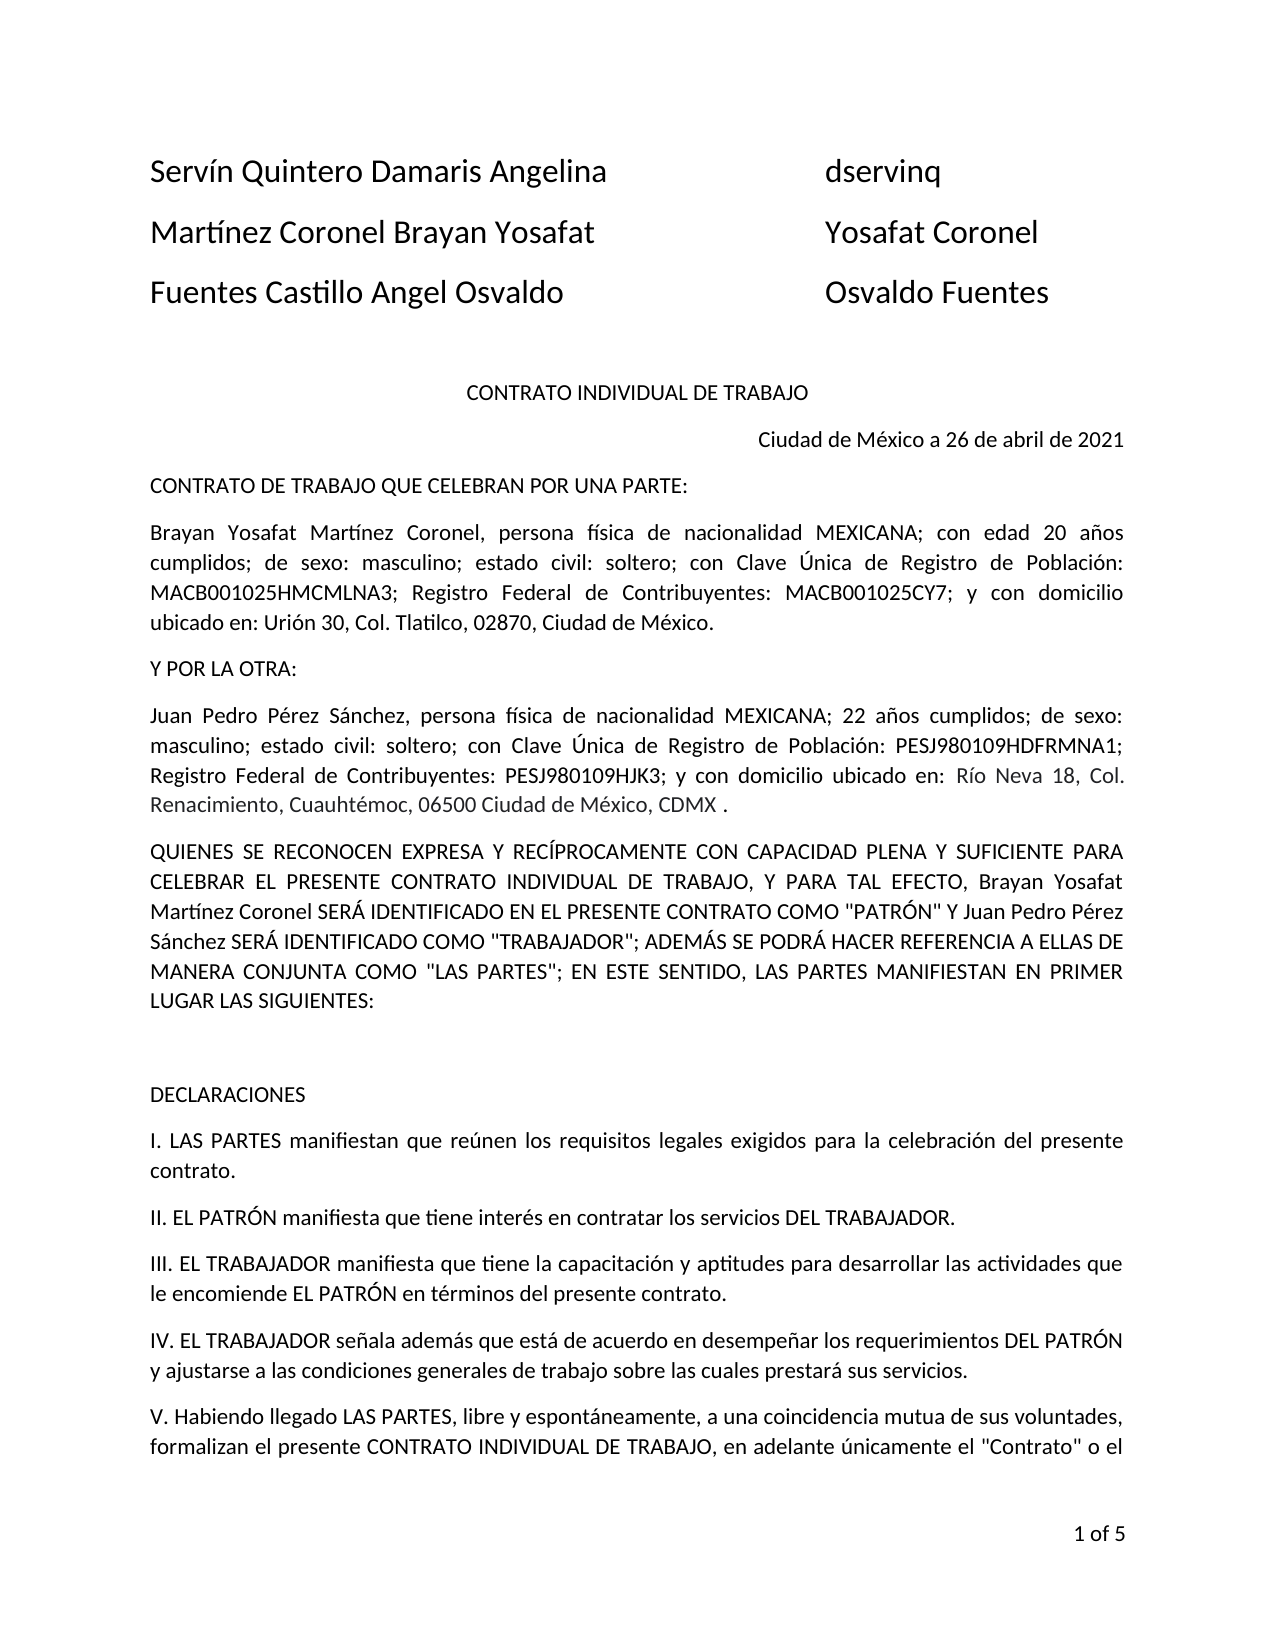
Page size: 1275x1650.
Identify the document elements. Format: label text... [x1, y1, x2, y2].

text Ciudad de México a 26 de abril de 2021 [150, 425, 1125, 453]
text Fuentes Castillo Angel Osvaldo Osvaldo Fuentes [150, 271, 1125, 312]
text CONTRATO INDIVIDUAL DE TRABAJO [150, 378, 1125, 406]
text II. EL PATRÓN manifiesta que tiene interés en contratar los servicios DEL TRABAJADOR. [150, 1203, 1125, 1231]
text QUIENES SE RECONOCEN EXPRESA Y RECÍPROCAMENTE CON CAPACIDAD PLENA Y SUFICIENTE PARA CELEBRAR EL PRESENTE CONTRATO INDIVIDUAL DE TRABAJO, Y PARA TAL EFECTO, Brayan Yosafat Martínez Coronel SERÁ IDENTIFICADO EN EL PRESENTE CONTRATO COMO "PATRÓN" Y Juan Pedro Pérez Sánchez SERÁ IDENTIFICADO COMO "TRABAJADOR"; ADEMÁS SE PODRÁ HACER REFERENCIA A ELLAS DE MANERA CONJUNTA COMO "LAS PARTES"; EN ESTE SENTIDO, LAS PARTES MANIFIESTAN EN PRIMER LUGAR LAS SIGUIENTES: [150, 837, 1125, 1015]
text IV. EL TRABAJADOR señala además que está de acuerdo en desempeñar los requerimientos DEL PATRÓN y ajustarse a las condiciones generales de trabajo sobre las cuales prestará sus servicios. [150, 1326, 1125, 1384]
text Martínez Coronel Brayan Yosafat Yosafat Coronel [150, 211, 1125, 251]
text Servín Quintero Damaris Angelina dservinq [150, 150, 1125, 191]
text Brayan Yosafat Martínez Coronel, persona física de nacionalidad MEXICANA; con edad 20 años cumplidos; de sexo: masculino; estado civil: soltero; con Clave Única de Registro de Población: MACB001025HMCMLNA3; Registro Federal de Contribuyentes: MACB001025CY7; y con domicilio ubicado en: Urión 30, Col. Tlatilco, 02870, Ciudad de México. [150, 518, 1125, 636]
text III. EL TRABAJADOR manifiesta que tiene la capacitación y aptitudes para desarrollar las actividades que le encomiende EL PATRÓN en términos del presente contrato. [150, 1249, 1125, 1307]
text Y POR LA OTRA: [150, 654, 1125, 682]
text Juan Pedro Pérez Sánchez, persona física de nacionalidad MEXICANA; 22 años cumplidos; de sexo: masculino; estado civil: soltero; con Clave Única de Registro de Población: PESJ980109HDFRMNA1; Registro Federal de Contribuyentes: PESJ980109HJK3; y con domicilio ubicado en: Río Neva 18, Col. Renacimiento, Cuauhtémoc, 06500 Ciudad de México, CDMX . [150, 701, 1125, 819]
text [150, 1402, 1125, 1460]
text I. LAS PARTES manifiestan que reúnen los requisitos legales exigidos para la celebración del presente contrato. [150, 1126, 1125, 1184]
text DECLARACIONES [150, 1080, 1125, 1108]
text CONTRATO DE TRABAJO QUE CELEBRAN POR UNA PARTE: [150, 472, 1125, 499]
